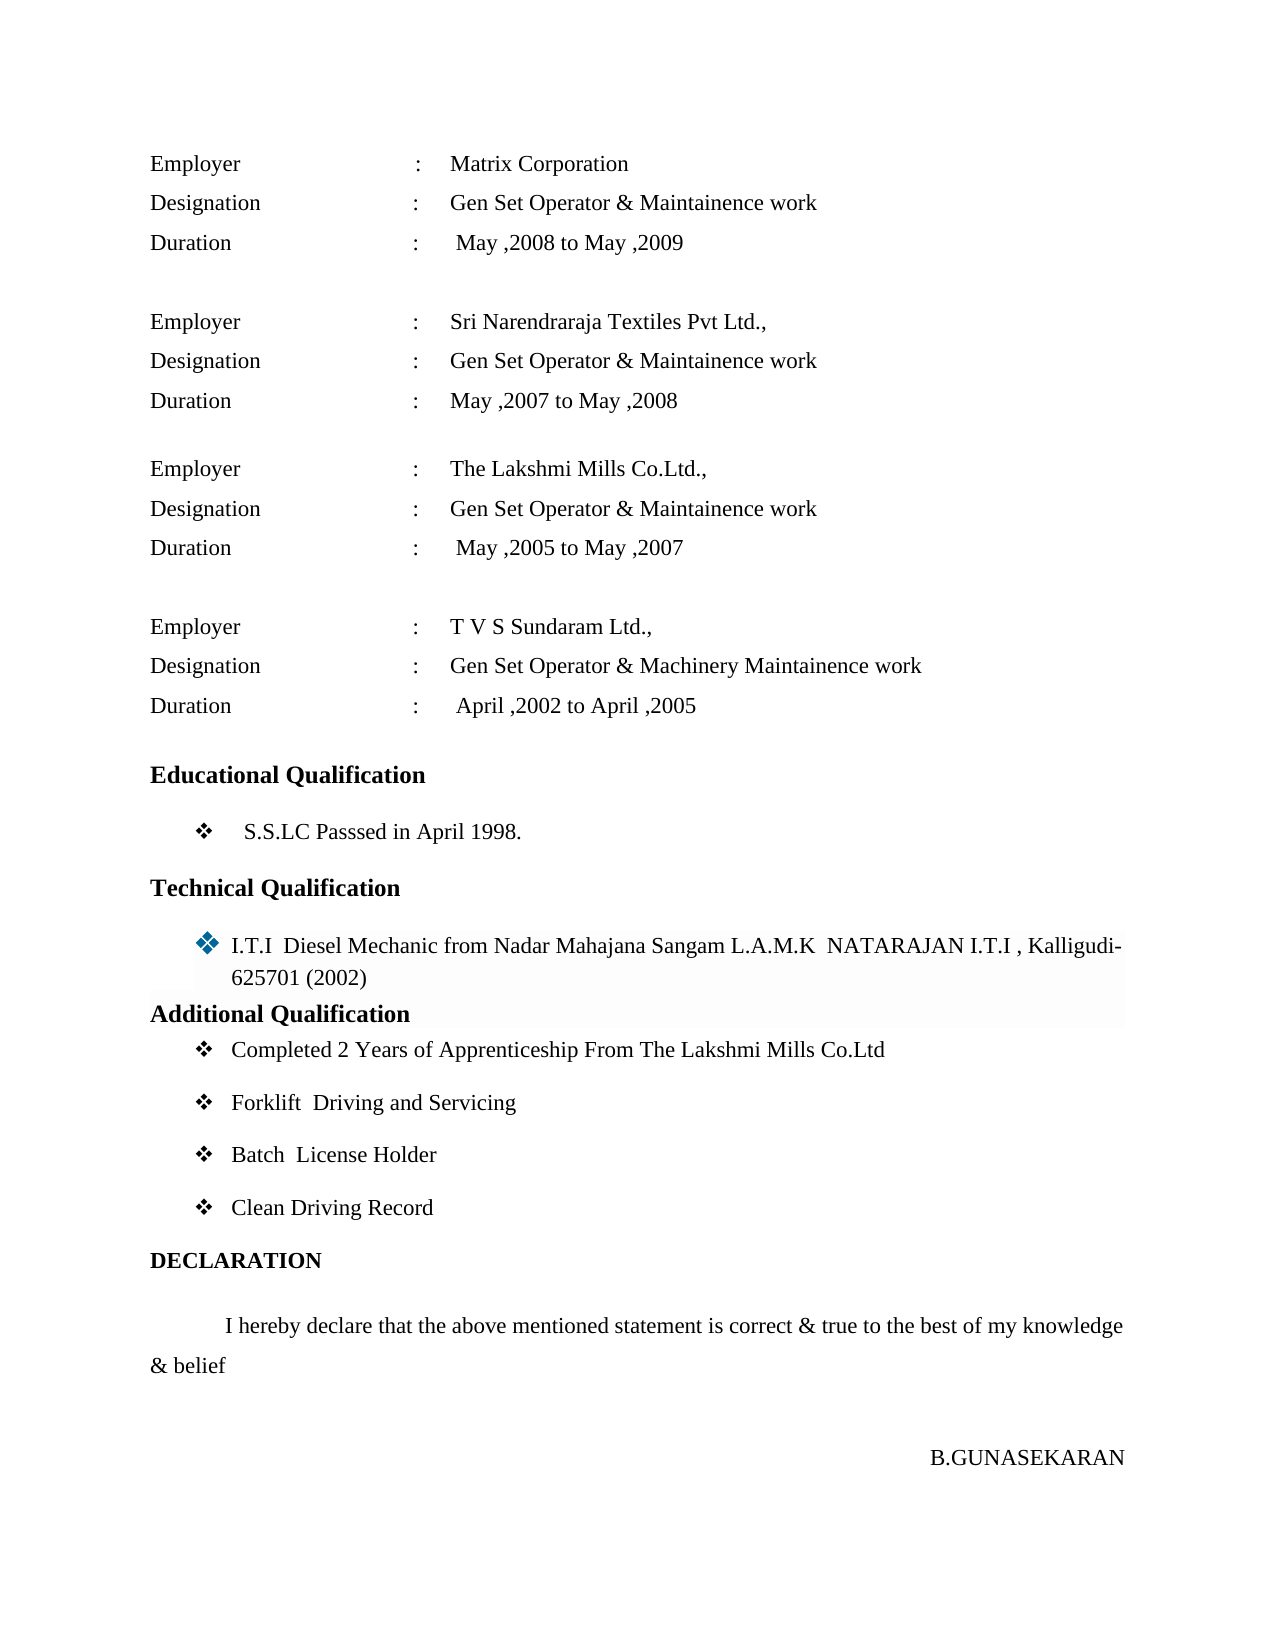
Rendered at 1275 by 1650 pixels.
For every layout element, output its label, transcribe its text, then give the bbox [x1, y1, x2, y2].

list Clean Driving Record [194, 1194, 1125, 1220]
list Completed 2 Years of Apprenticeship From The Lakshmi Mills Co.Ltd [194, 1036, 1125, 1062]
text Duration : May ,2007 to May ,2008 [150, 387, 1125, 413]
text Duration : April ,2002 to April ,2005 [150, 692, 1125, 718]
text Employer : Matrix Corporation [150, 150, 1125, 176]
text I hereby declare that the above mentioned statement is correct & true to the best of my knowledge & belief [150, 1313, 1125, 1378]
text Designation : Gen Set Operator & Maintainence work [150, 347, 1125, 374]
list Batch License Holder [194, 1141, 1125, 1168]
text Designation : Gen Set Operator & Maintainence work [150, 189, 1125, 216]
text DECLARATION [150, 1247, 1125, 1273]
text Duration : May ,2005 to May ,2007 [150, 534, 1125, 560]
text Employer : The Lakshmi Mills Co.Ltd., [150, 455, 1125, 481]
list I.T.I Diesel Mechanic from Nadar Mahajana Sangam L.A.M.K NATARAJAN I.T.I , Kalligudi-625701 (2002) [194, 930, 1125, 990]
list S.S.LC Passsed in April 1998. [194, 818, 1125, 844]
text Additional Qualification [150, 998, 1125, 1028]
text Designation : Gen Set Operator & Maintainence work [150, 494, 1125, 521]
text Educational Qualification [150, 760, 1125, 789]
text Employer : Sri Narendraraja Textiles Pvt Ltd., [150, 308, 1125, 334]
text Designation : Gen Set Operator & Machinery Maintainence work [150, 652, 1125, 679]
text Duration : May ,2008 to May ,2009 [150, 229, 1125, 255]
list Forklift Driving and Servicing [194, 1089, 1125, 1115]
text Employer : T V S Sundaram Ltd., [150, 613, 1125, 639]
text B.GUNASEKARAN [150, 1444, 1125, 1471]
text Technical Qualification [150, 873, 1125, 902]
